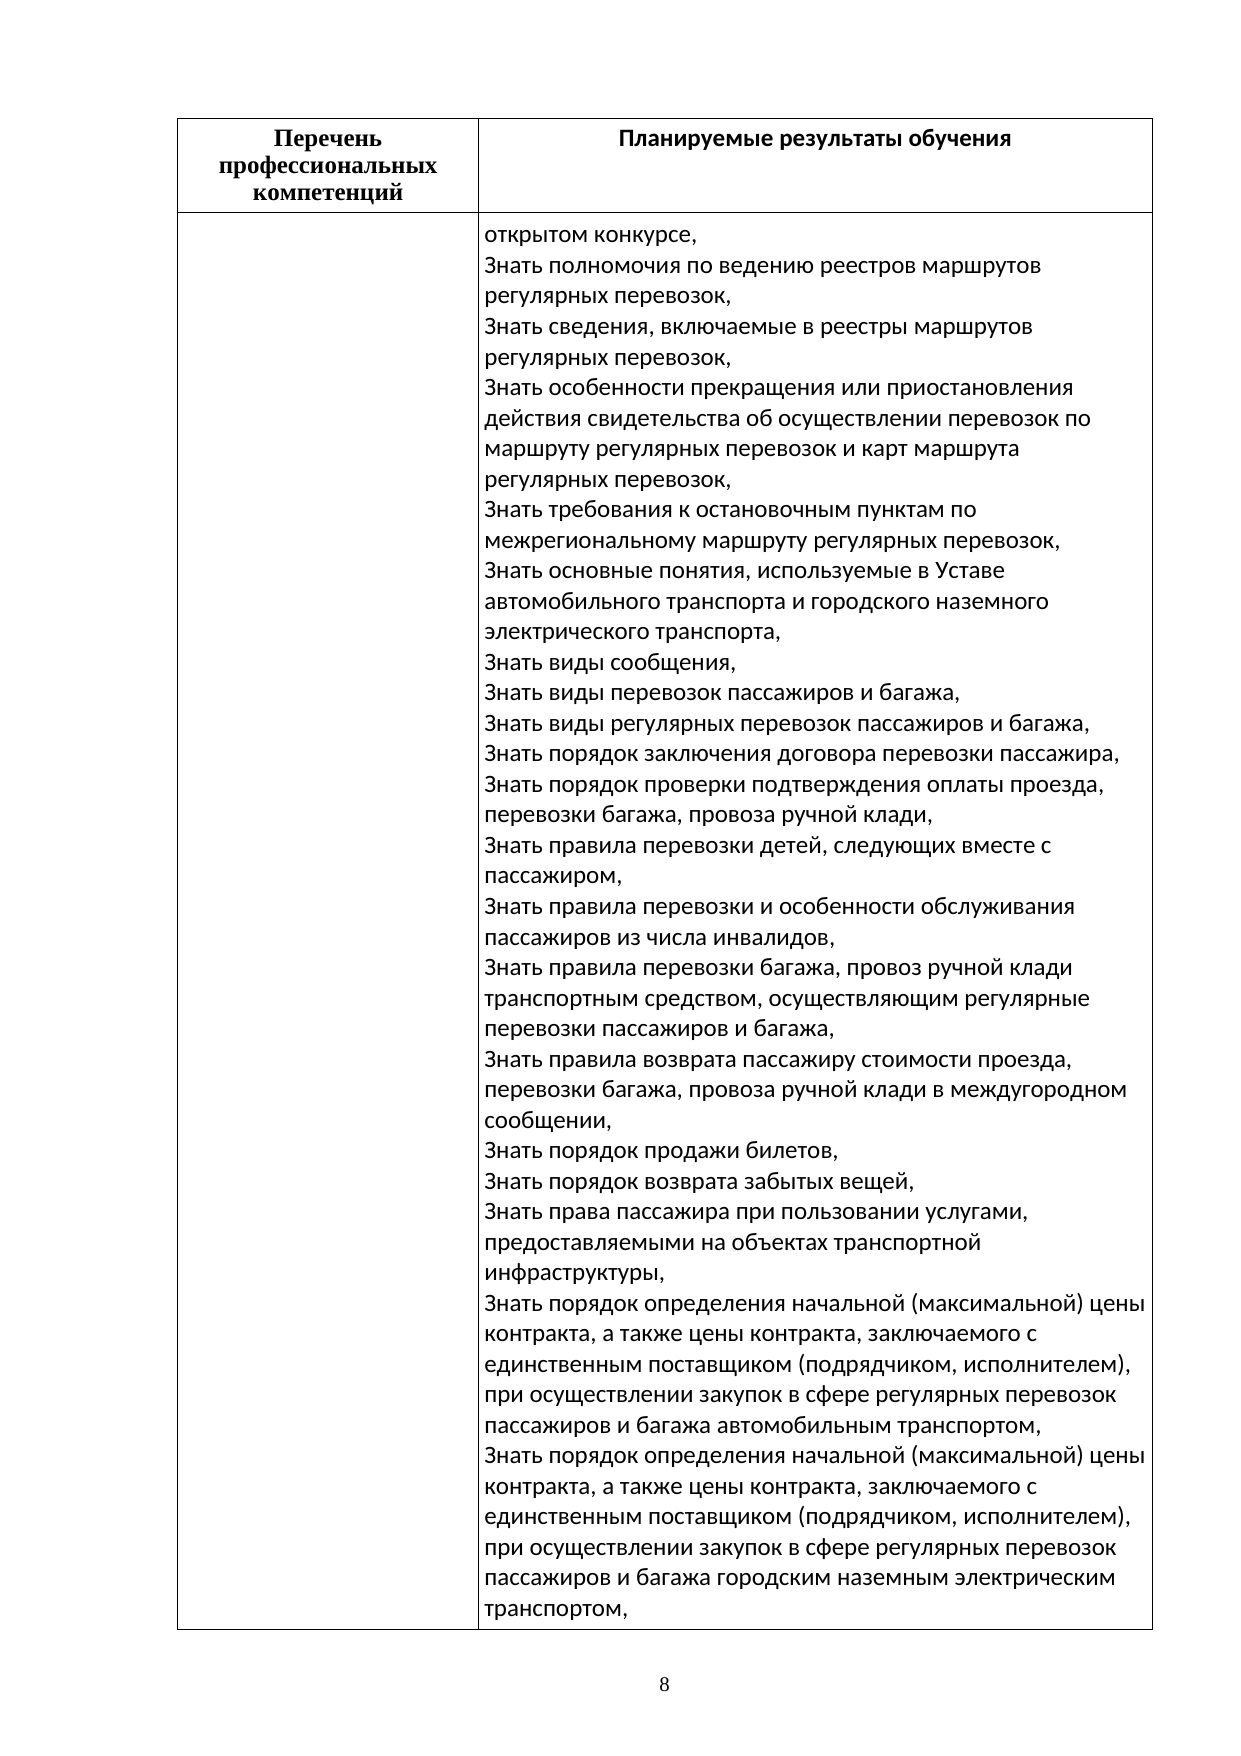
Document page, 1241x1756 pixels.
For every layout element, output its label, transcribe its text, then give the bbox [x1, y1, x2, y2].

table_header Планируемые результаты обучения [479, 119, 1152, 212]
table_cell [479, 213, 1152, 1628]
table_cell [178, 213, 478, 1628]
table_header Перечень профессиональных компетенций [178, 119, 478, 212]
